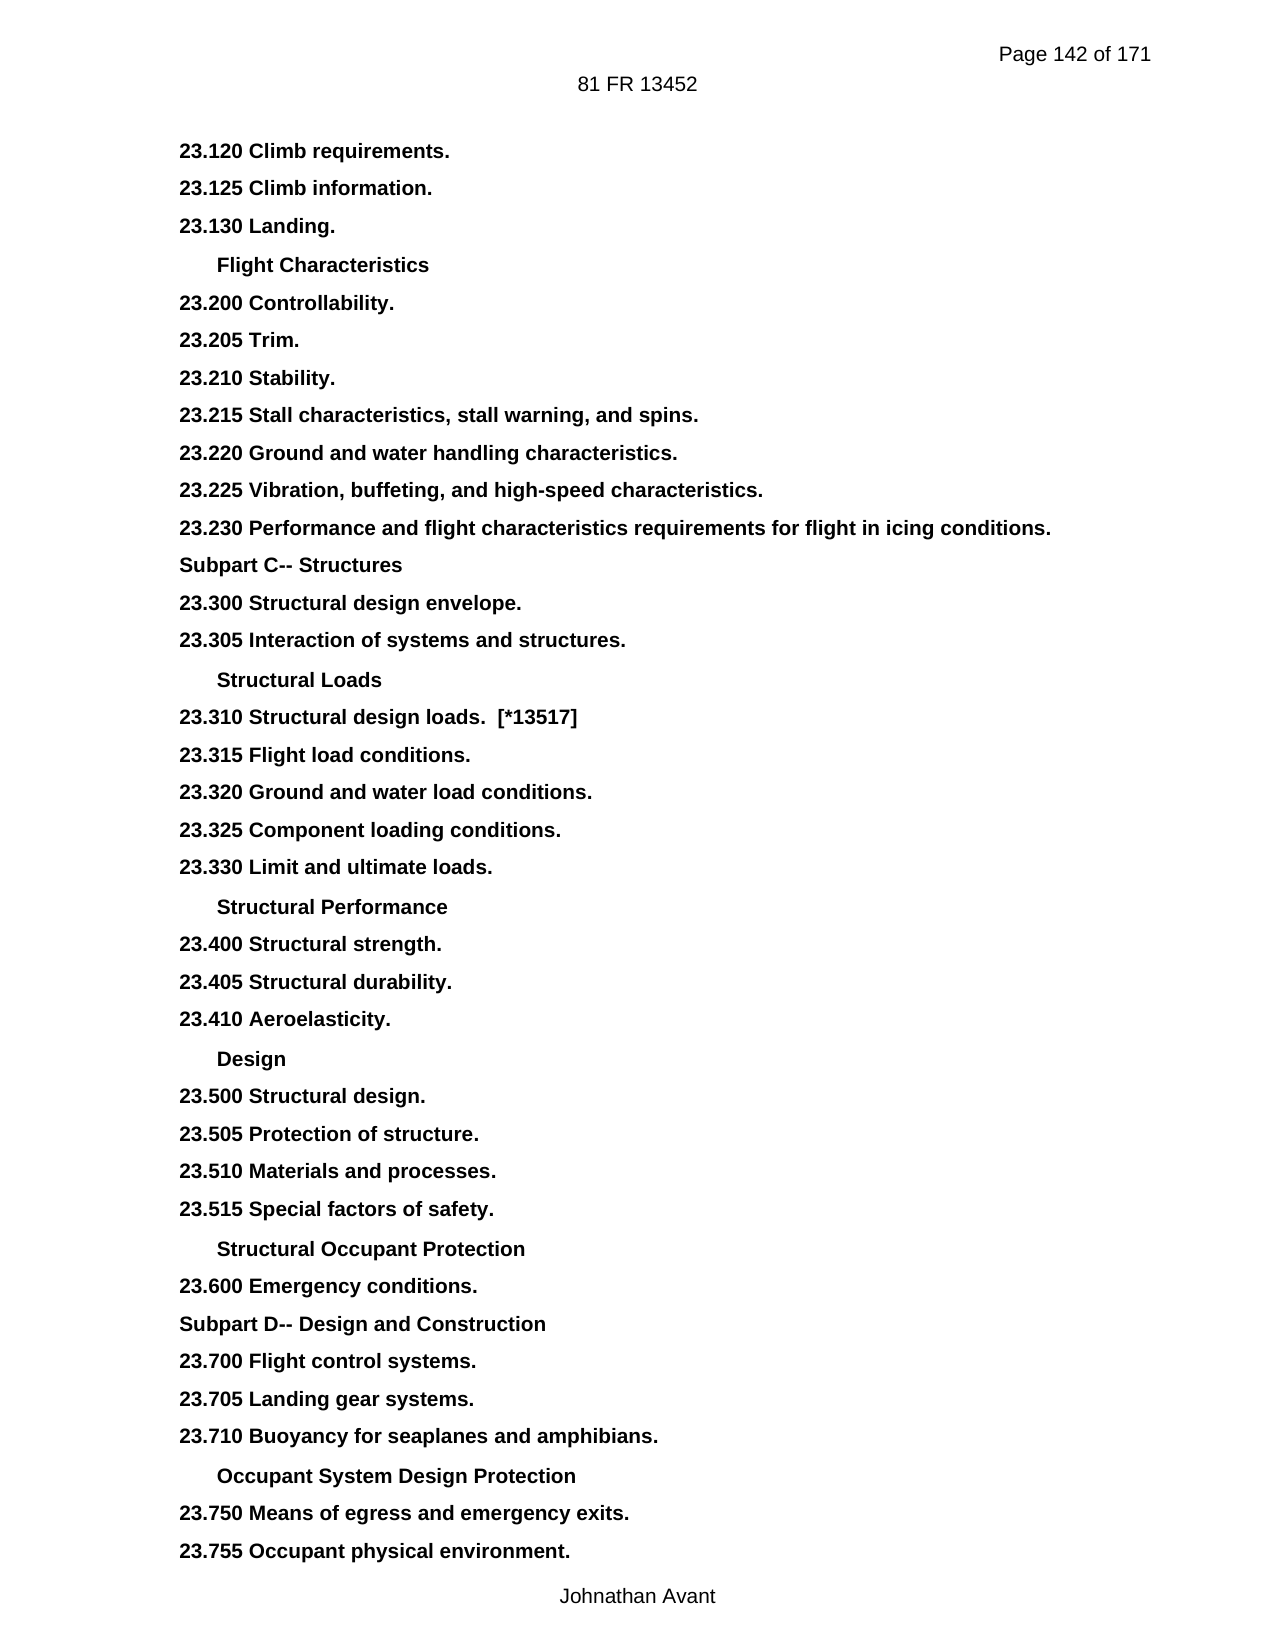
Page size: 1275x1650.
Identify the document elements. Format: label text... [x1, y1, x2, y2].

text Design [217, 1044, 1171, 1071]
list characteristics requirements for flight in icing conditions. [179, 514, 1171, 539]
list onditions. [179, 779, 1171, 804]
list s. [179, 854, 1171, 879]
list rgency exits. [179, 1500, 1171, 1525]
list . [179, 1121, 1171, 1146]
list ope. [179, 589, 1171, 614]
list onment. [179, 1537, 1171, 1562]
list . [*13517] [179, 704, 1171, 729]
text Structural Performance [217, 892, 1171, 919]
text Occupant System Design Protection [217, 1460, 1171, 1487]
list and structures. [179, 627, 1171, 652]
list . [179, 1158, 1171, 1183]
text Structural Occupant Protection [217, 1233, 1171, 1260]
text Flight Characteristics [217, 250, 1171, 277]
list and amphibians. [179, 1423, 1171, 1448]
list nd high-speed characteristics. [179, 477, 1171, 502]
list stall warning, and spins. [179, 402, 1171, 427]
list ng characteristics. [179, 439, 1171, 464]
list ty. [179, 1196, 1171, 1221]
list tions. [179, 817, 1171, 842]
list ction [179, 1310, 1171, 1335]
text Structural Loads [217, 664, 1171, 692]
